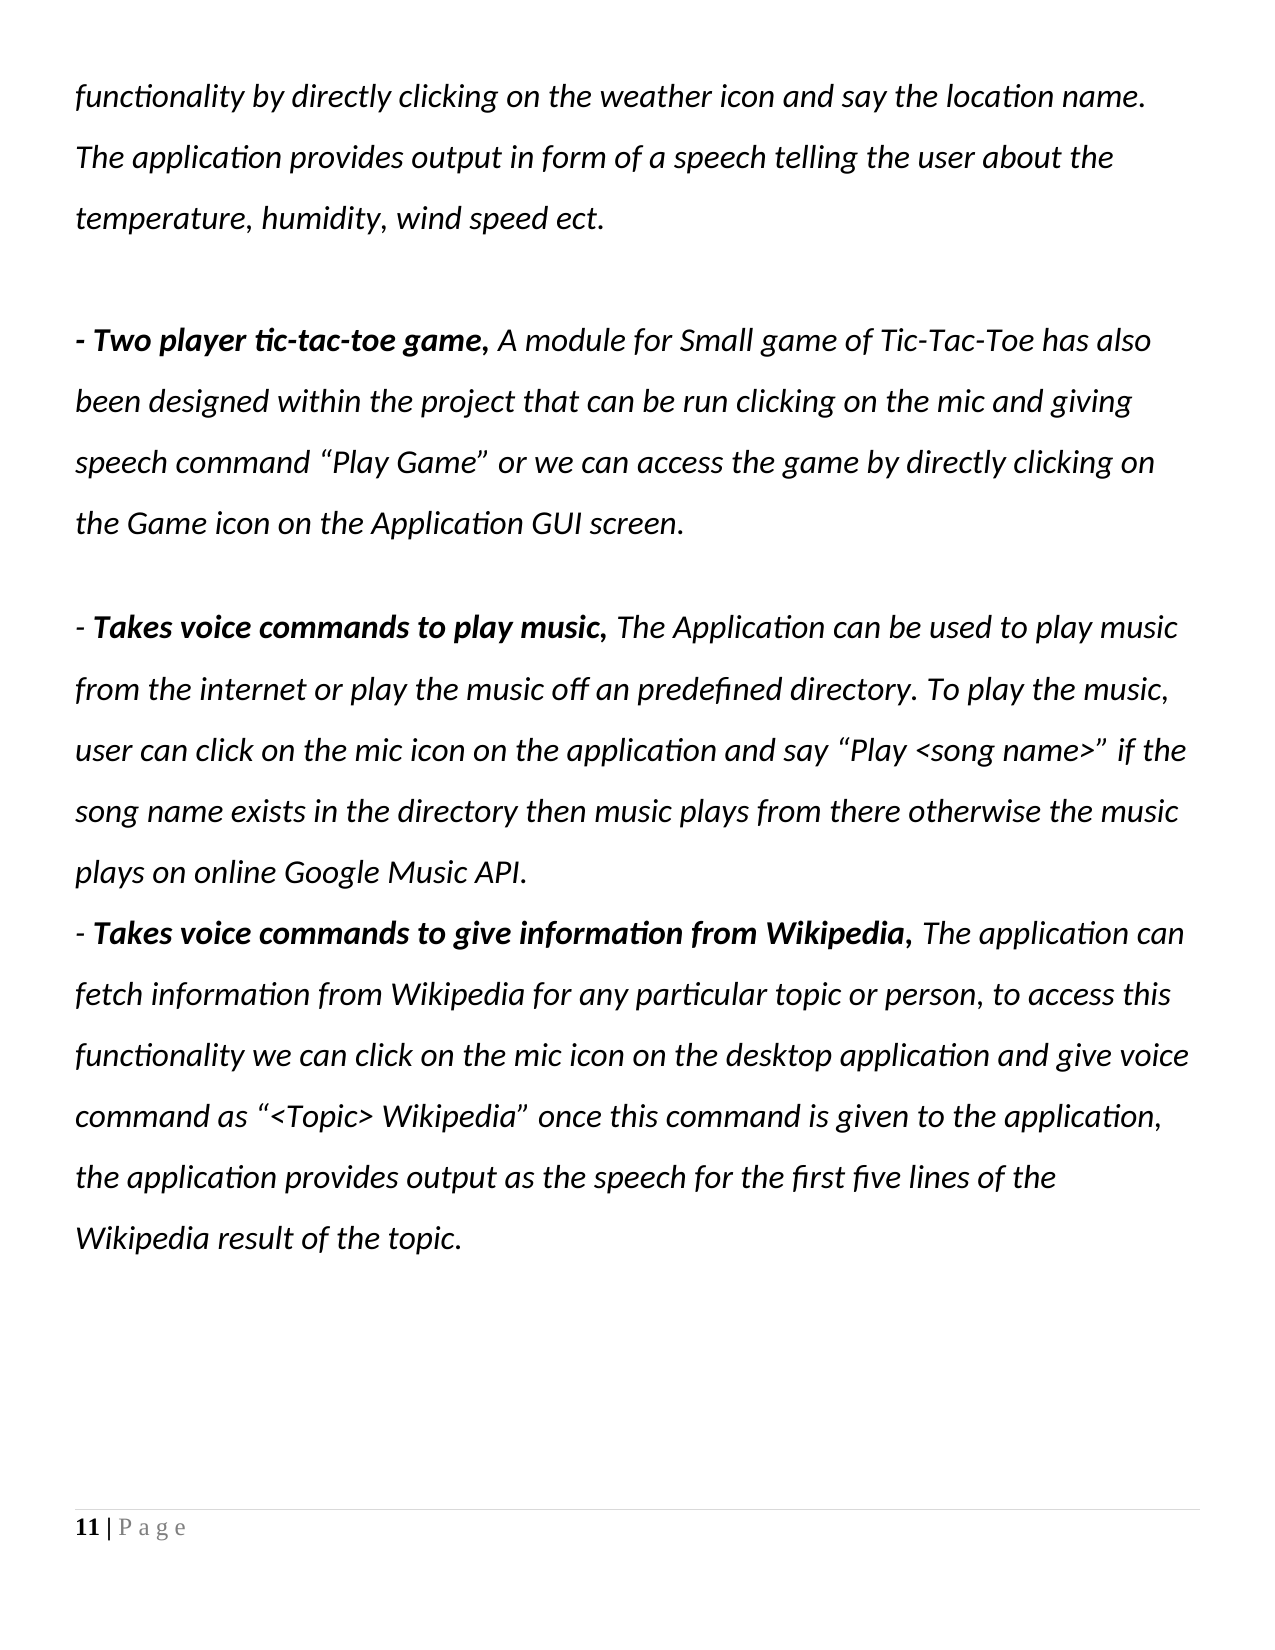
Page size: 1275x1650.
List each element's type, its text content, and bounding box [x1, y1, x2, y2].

text - Takes voice commands to give information from Wikipedia, The application can fetch information from Wikipedia for any particular topic or person, to access this functionality we can click on the mic icon on the desktop application and give voice command as “<Topic> Wikipedia” once this command is given to the application, the application provides output as the speech for the first five lines of the Wikipedia result of the topic. [75, 912, 1200, 1258]
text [75, 75, 1200, 238]
text - Two player tic-tac-toe game, A module for Small game of Tic-Tac-Toe has also been designed within the project that can be run clicking on the mic and giving speech command “Play Game” or we can access the game by directly clicking on the Game icon on the Application GUI screen. [75, 319, 1200, 543]
text - Takes voice commands to play music, The Application can be used to play music from the internet or play the music off an predefined directory. To play the music, user can click on the mic icon on the application and say “Play <song name>” if the song name exists in the directory then music plays from there otherwise the music plays on online Google Music API. [75, 606, 1200, 891]
